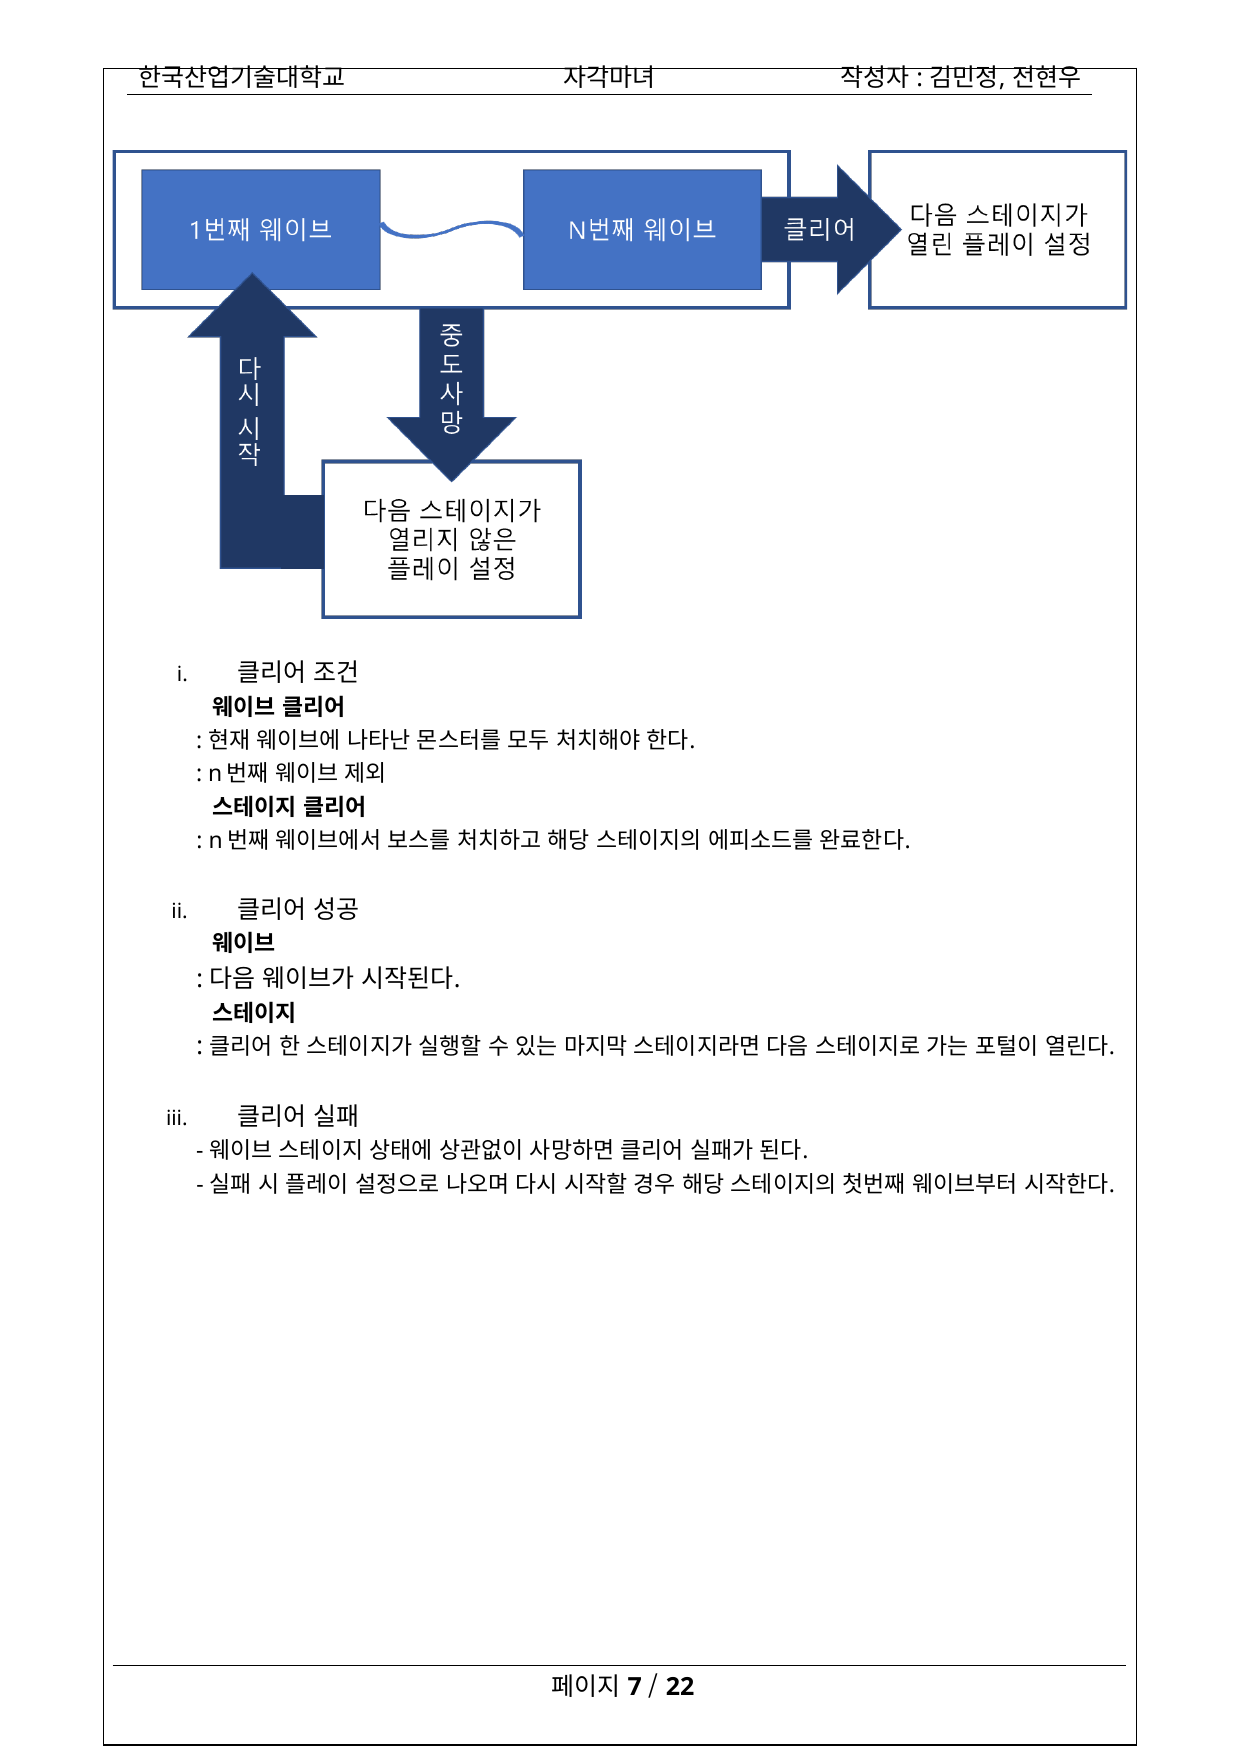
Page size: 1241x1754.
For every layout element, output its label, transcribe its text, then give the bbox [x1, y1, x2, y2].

text - 웨이브 스테이지 상태에 상관없이 사망하면 클리어 실패가 된다. [196, 1132, 1128, 1166]
text - 실패 시 플레이 설정으로 나오며 다시 시작할 경우 해당 스테이지의 첫번째 웨이브부터 시작한다. [196, 1166, 1128, 1199]
subtitle 스테이지 클리어 [212, 788, 1128, 822]
picture [112, 150, 1128, 619]
subtitle 클리어 조건 [187, 652, 1128, 688]
text : 클리어 한 스테이지가 실행할 수 있는 마지막 스테이지라면 다음 스테이지로 가는 포털이 열린다. [196, 1028, 1128, 1062]
text : 다음 웨이브가 시작된다. [196, 958, 1128, 995]
text : n번째 웨이브에서 보스를 처치하고 해당 스테이지의 에피소드를 완료한다. [196, 822, 1128, 855]
subtitle 웨이브 [212, 925, 1128, 958]
subtitle 웨이브 클리어 [212, 688, 1128, 722]
subtitle 스테이지 [212, 995, 1128, 1028]
subtitle 클리어 실패 [187, 1096, 1128, 1132]
text : n번째 웨이브 제외 [112, 755, 1128, 788]
text : 현재 웨이브에 나타난 몬스터를 모두 처치해야 한다. [112, 722, 1128, 755]
subtitle 클리어 성공 [187, 889, 1128, 925]
